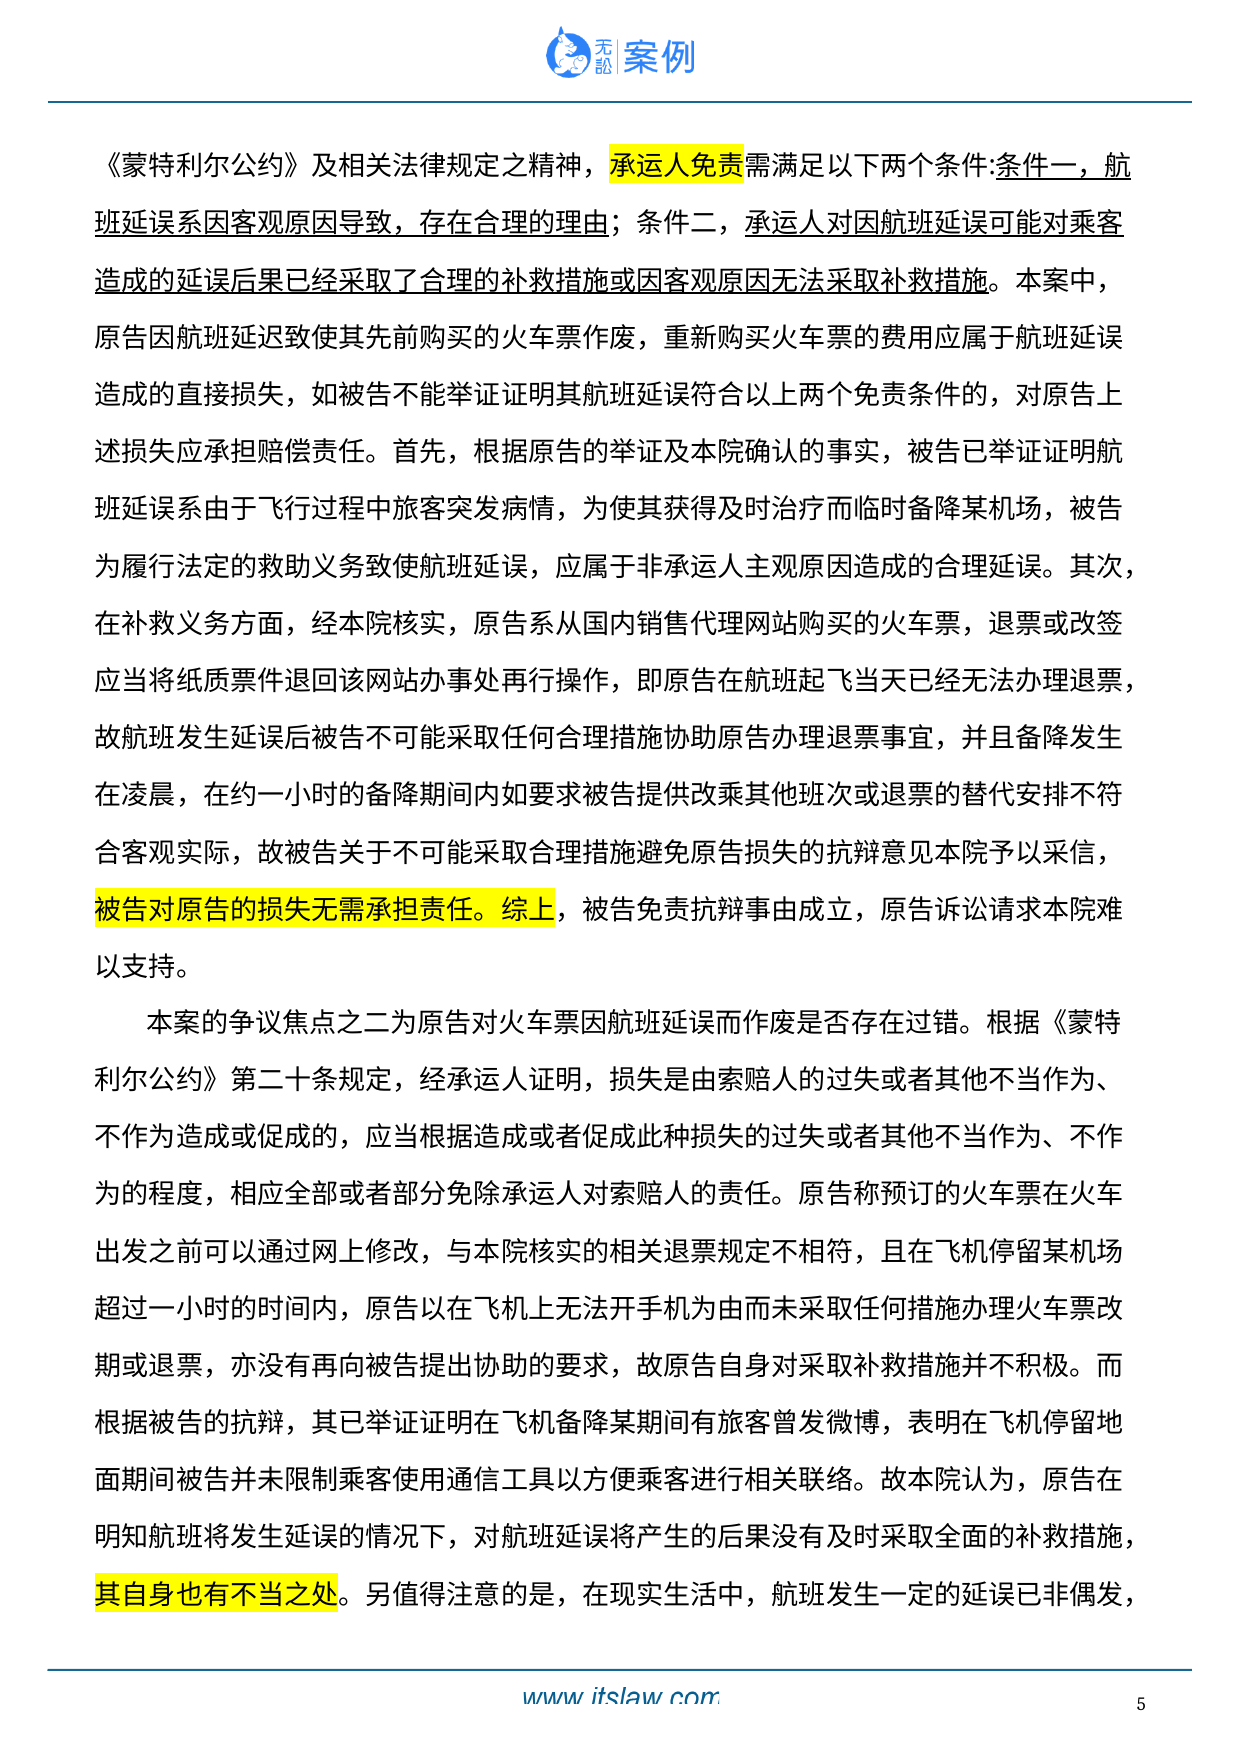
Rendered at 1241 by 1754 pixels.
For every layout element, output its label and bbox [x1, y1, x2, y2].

picture [546, 26, 694, 78]
text [94, 85, 1146, 987]
picture [523, 1687, 720, 1704]
text [94, 998, 1146, 1614]
